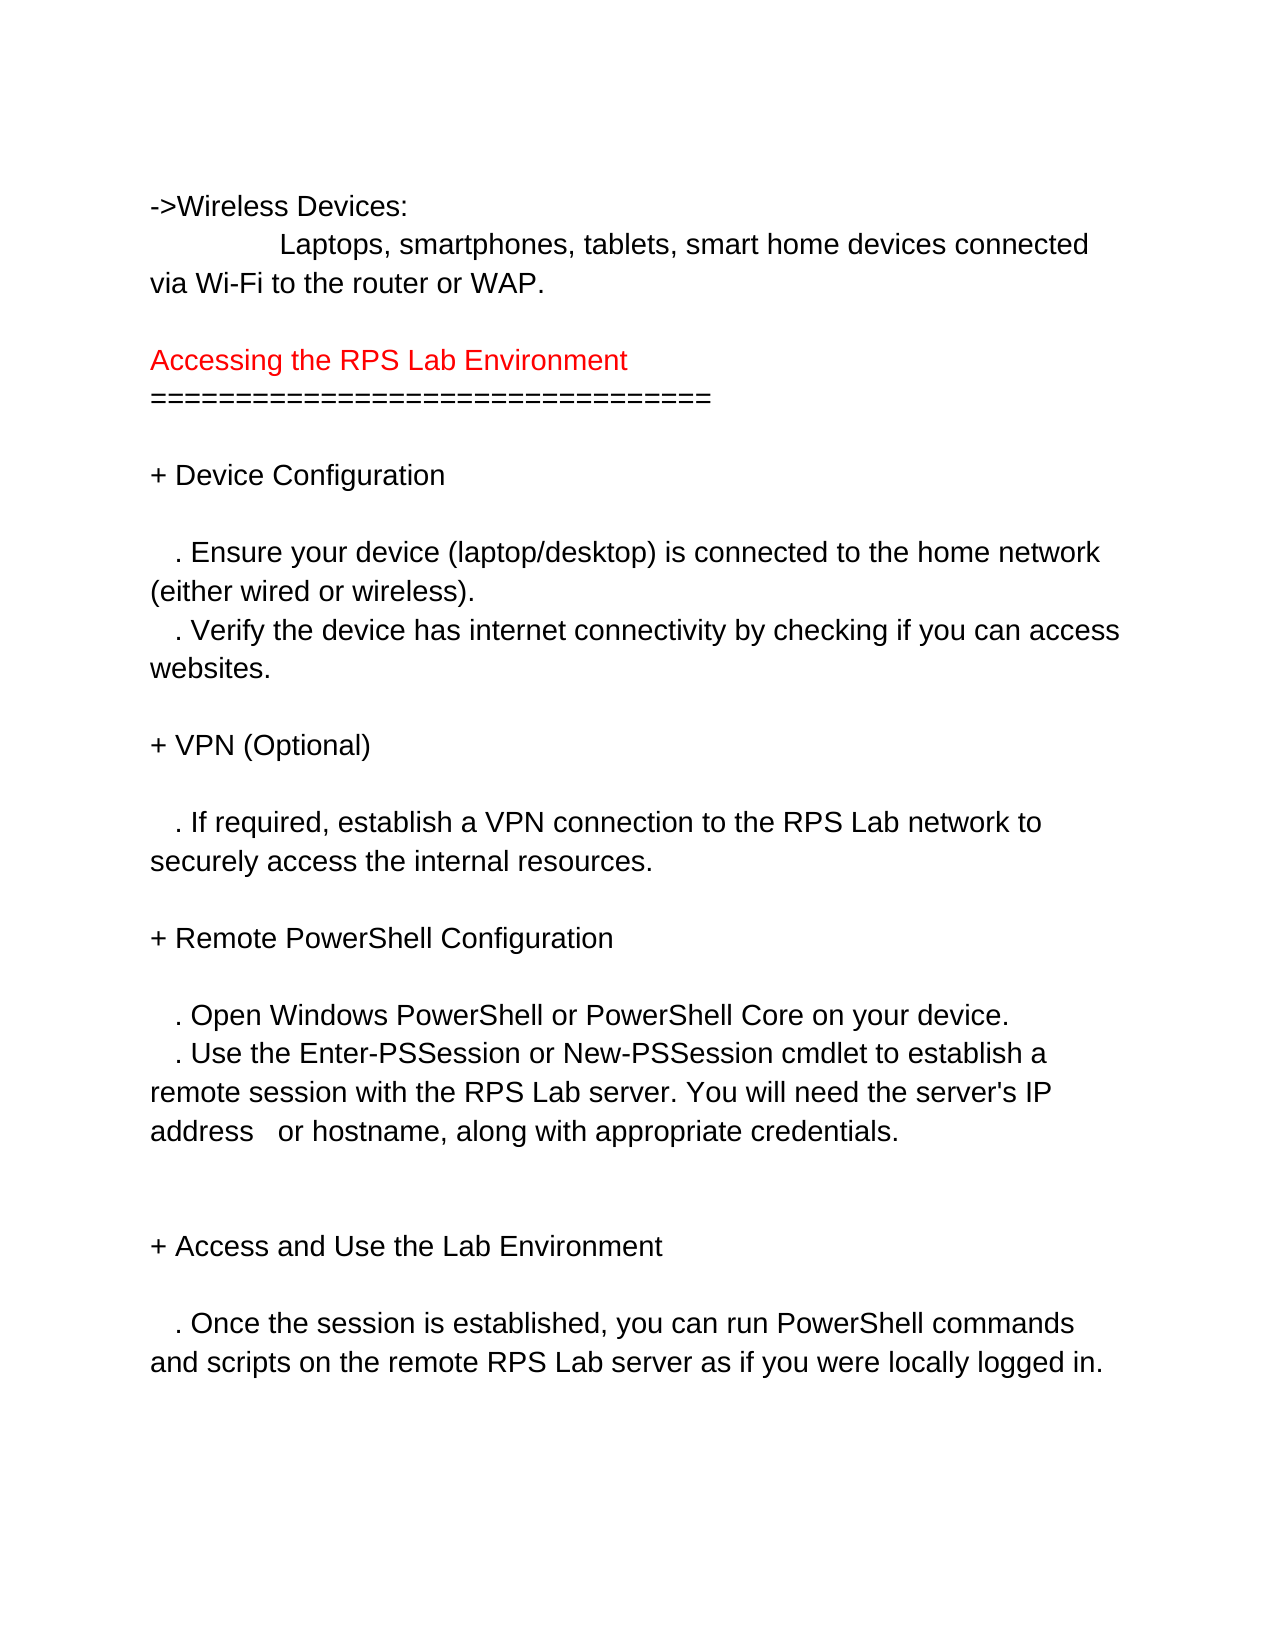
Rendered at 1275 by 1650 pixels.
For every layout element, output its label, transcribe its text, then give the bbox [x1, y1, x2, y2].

text + VPN (Optional) [150, 728, 1125, 762]
text . Ensure your device (laptop/desktop) is connected to the home network (either wired or wireless). [150, 535, 1125, 607]
text . Once the session is established, you can run PowerShell commands and scripts on the remote RPS Lab server as if you were locally logged in. [150, 1306, 1125, 1378]
text . Verify the device has internet connectivity by checking if you can access websites. [150, 612, 1125, 684]
text . Open Windows PowerShell or PowerShell Core on your device. [150, 998, 1125, 1031]
text Accessing the RPS Lab Environment [150, 343, 1125, 376]
text + Device Configuration [150, 458, 1125, 492]
text . Use the Enter-PSSession or New-PSSession cmdlet to establish a remote session with the RPS Lab server. You will need the server's IP address or hostname, along with appropriate credentials. [150, 1036, 1125, 1147]
text Laptops, smartphones, tablets, smart home devices connected via Wi-Fi to the router or WAP. [150, 227, 1125, 299]
text + Access and Use the Lab Environment [150, 1229, 1125, 1263]
text + Remote PowerShell Configuration [150, 921, 1125, 954]
text . If required, establish a VPN connection to the RPS Lab network to securely access the internal resources. [150, 805, 1125, 877]
text ================================= [150, 381, 1125, 415]
text ->Wireless Devices: [150, 188, 1125, 222]
